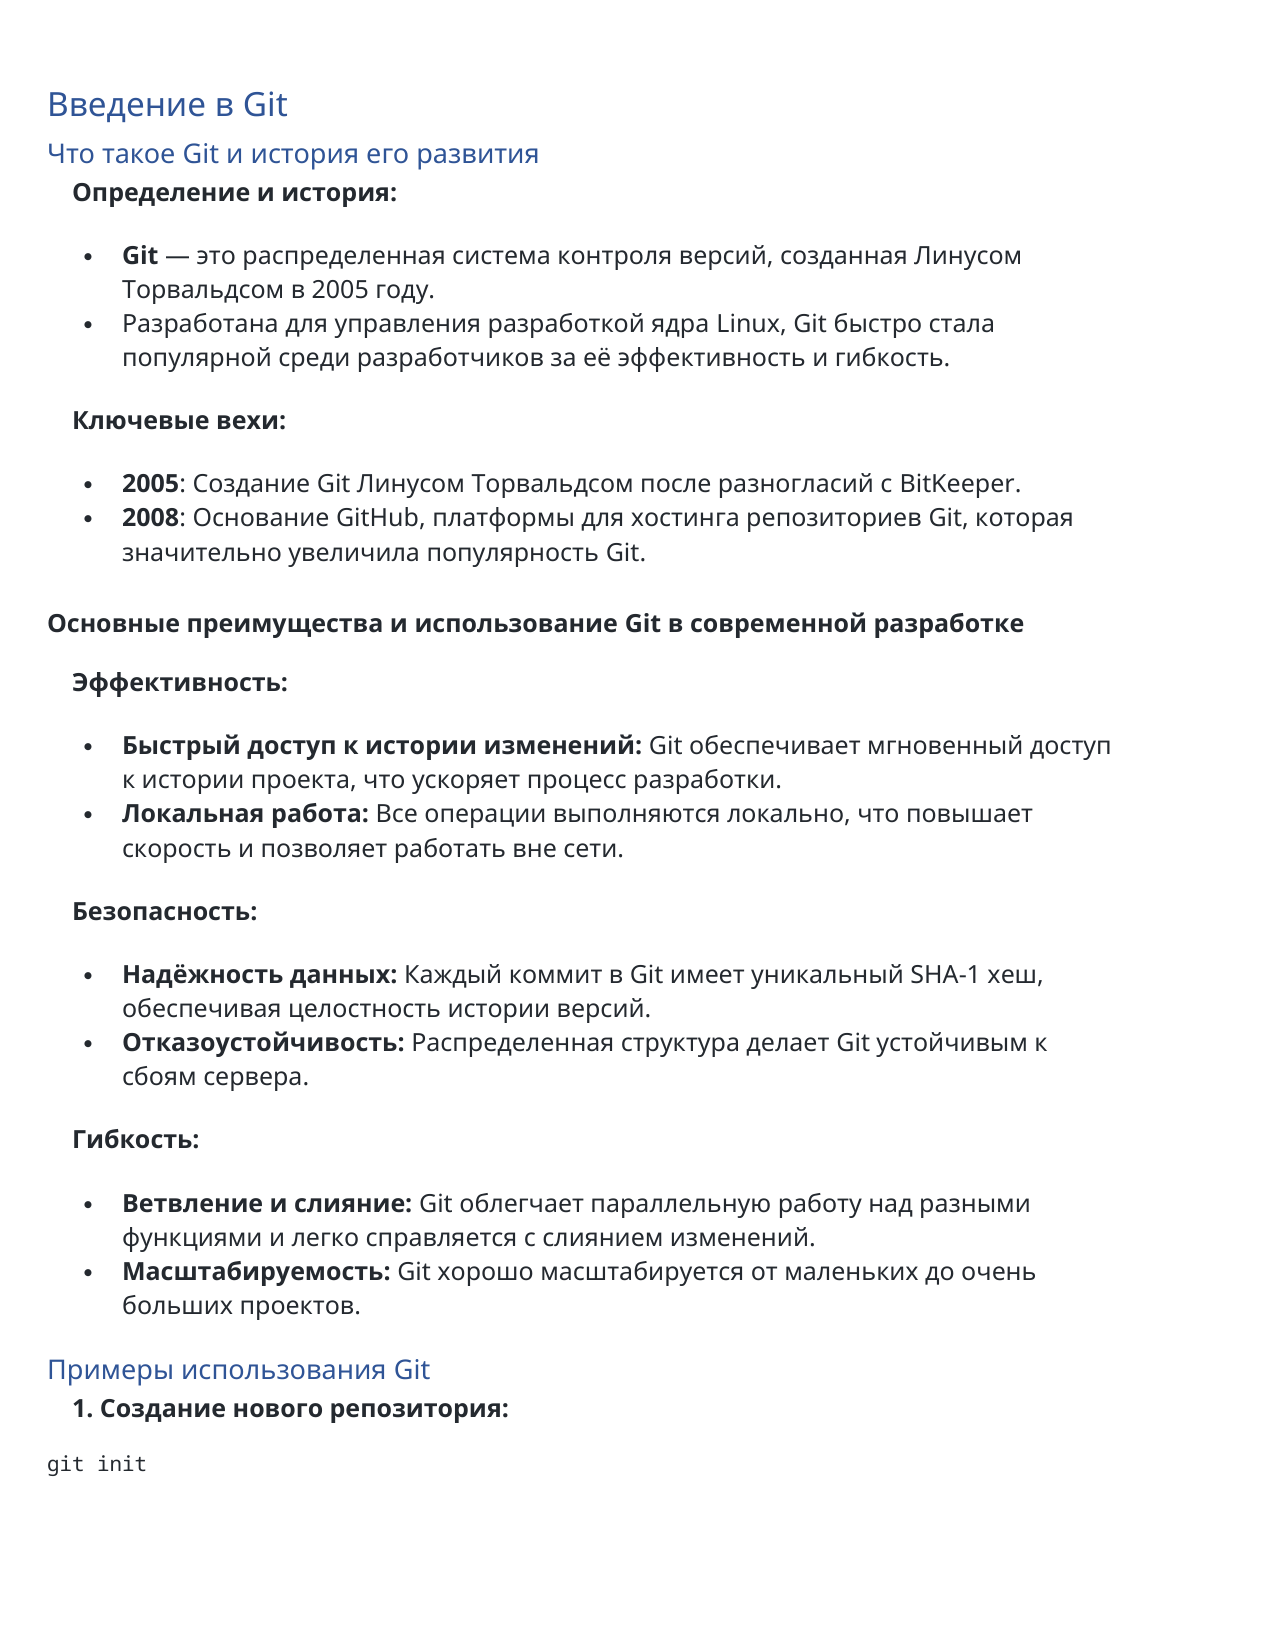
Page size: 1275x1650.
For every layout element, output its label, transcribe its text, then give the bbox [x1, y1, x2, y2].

text Определение и история: [72, 174, 1100, 208]
list Разработана для управления разработкой ядра Linux, Git быстро стала популярной среди разработчиков за её эффективность и гибкость. [84, 306, 1125, 374]
text git init [47, 1449, 1125, 1478]
list 2008: Основание GitHub, платформы для хостинга репозиториев Git, которая значительно увеличила популярность Git. [84, 500, 1125, 568]
list Git — это распределенная система контроля версий, созданная Линусом Торвальдсом в 2005 году. [84, 237, 1125, 306]
list Масштабируемость: Git хорошо масштабируется от маленьких до очень больших проектов. [84, 1253, 1125, 1322]
list Ветвление и слияние: Git облегчает параллельную работу над разными функциями и легко справляется с слиянием изменений. [84, 1185, 1125, 1253]
list Локальная работа: Все операции выполняются локально, что повышает скорость и позволяет работать вне сети. [84, 796, 1125, 864]
text Гибкость: [72, 1122, 1100, 1156]
text Основные преимущества и использование Git в современной разработке [47, 606, 1125, 640]
list Отказоустойчивость: Распределенная структура делает Git устойчивым к сбоям сервера. [84, 1025, 1125, 1093]
subtitle Примеры использования Git [47, 1351, 1125, 1388]
text Ключевые вехи: [72, 403, 1100, 437]
list 2005: Создание Git Линусом Торвальдсом после разногласий с BitKeeper. [84, 466, 1125, 500]
text Безопасность: [72, 893, 1100, 927]
text Эффективность: [72, 665, 1100, 699]
list Надёжность данных: Каждый коммит в Git имеет уникальный SHA-1 хеш, обеспечивая целостность истории версий. [84, 957, 1125, 1025]
subtitle Что такое Git и история его развития [47, 134, 1125, 171]
list Быстрый доступ к истории изменений: Git обеспечивает мгновенный доступ к истории проекта, что ускоряет процесс разработки. [84, 728, 1125, 796]
text 1. Создание нового репозитория: [72, 1391, 1100, 1424]
subtitle Введение в Git [47, 81, 1125, 127]
